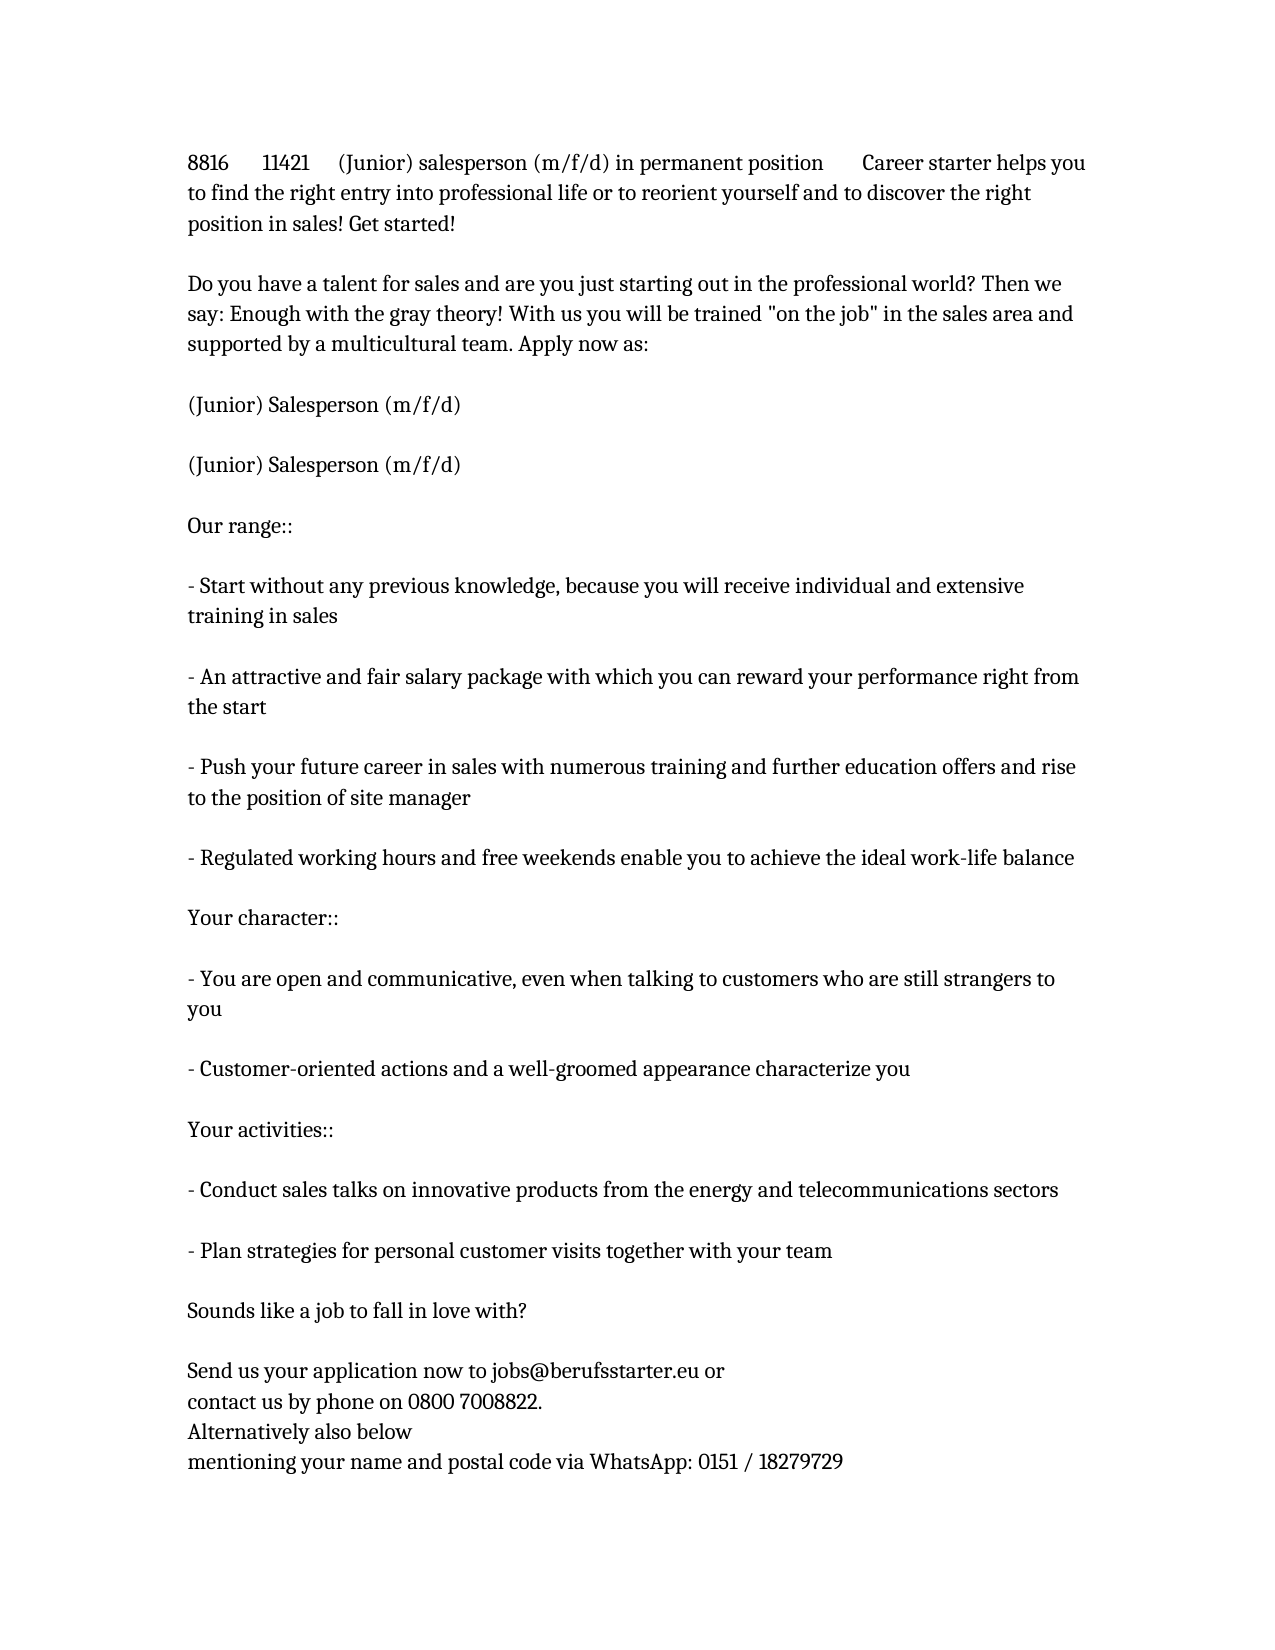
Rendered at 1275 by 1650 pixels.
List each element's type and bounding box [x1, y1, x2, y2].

text [187, 150, 1087, 1475]
